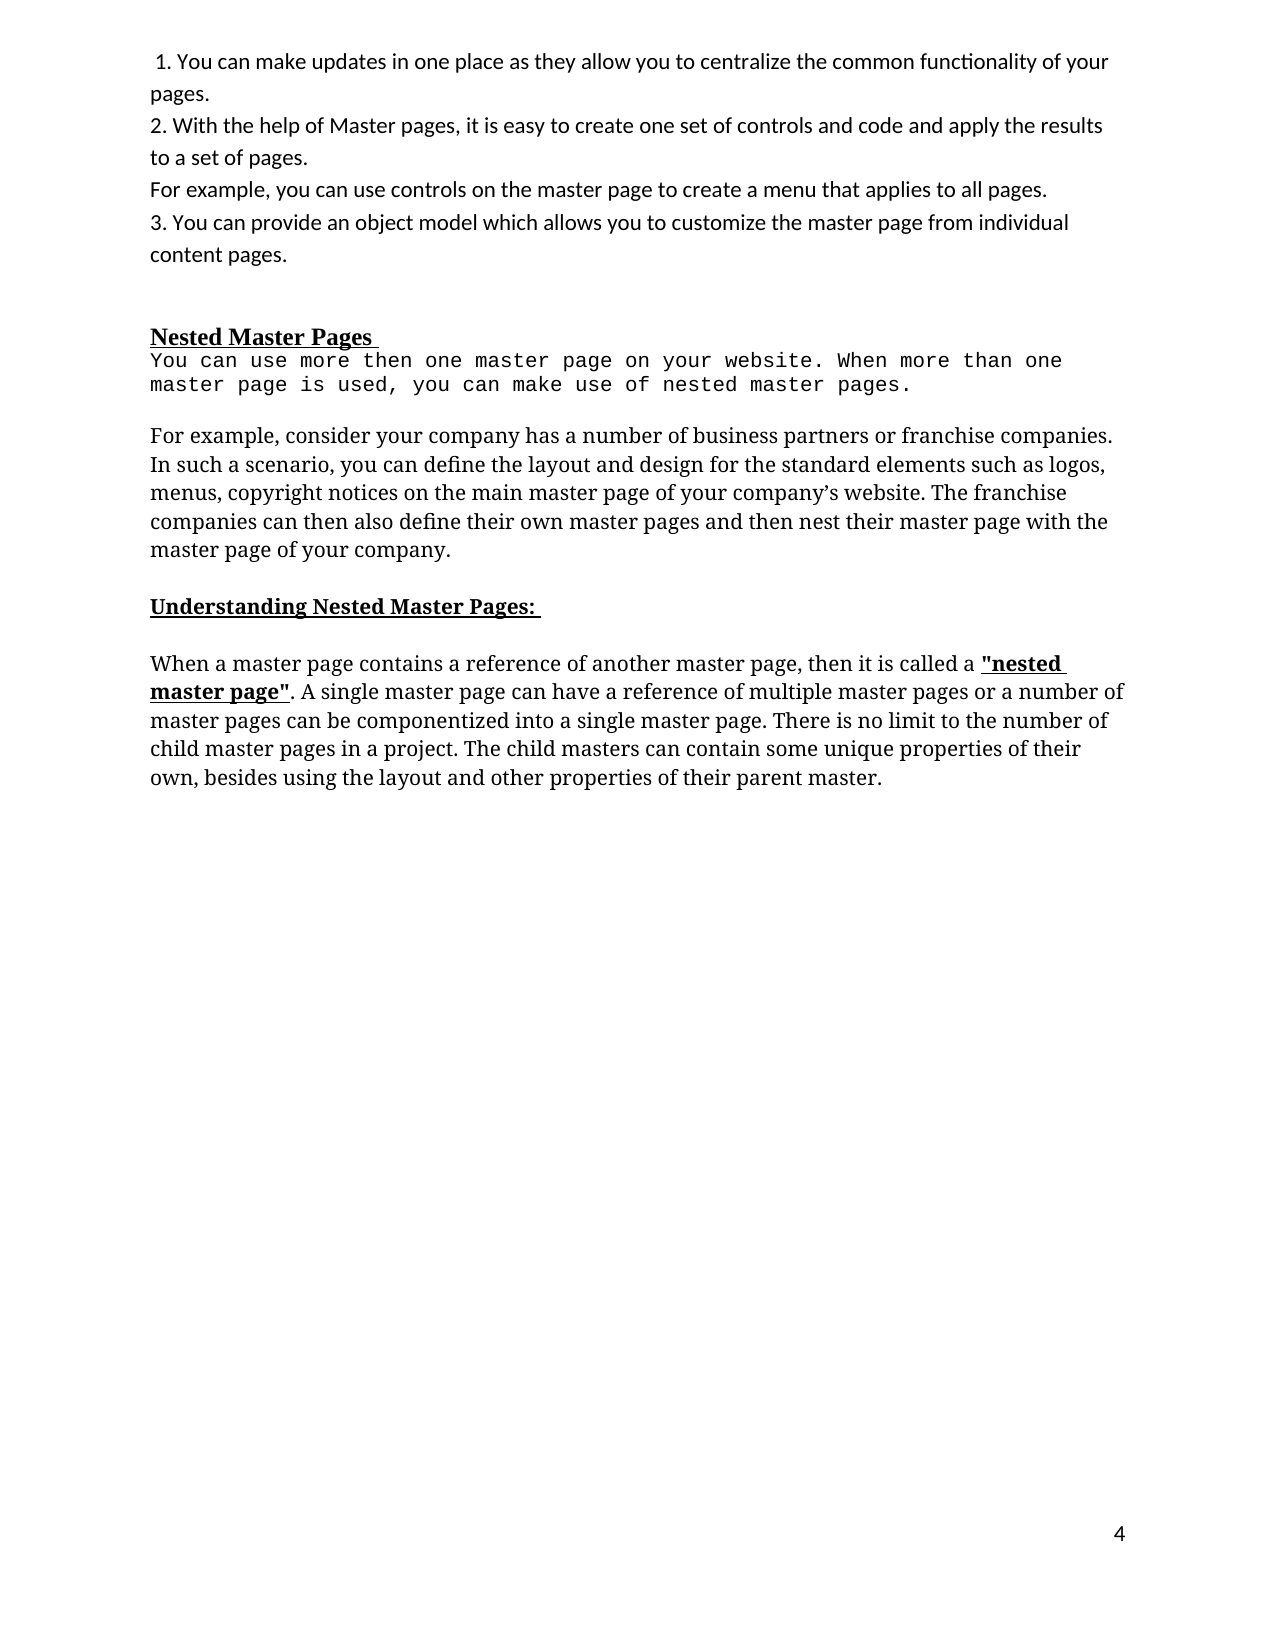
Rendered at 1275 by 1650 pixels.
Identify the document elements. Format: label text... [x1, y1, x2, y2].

text 1. You can make updates in one place as they allow you to centralize the common functionality of your pages. 2. With the help of Master pages, it is easy to create one set of controls and code and apply the results to a set of pages. For example, you can use controls on the master page to create a menu that applies to all pages. 3. You can provide an object model which allows you to customize the master page from individual content pages. [150, 47, 1125, 268]
text Nested Master Pages [150, 322, 1125, 351]
text You can use more then one master page on your website. When more than one master page is used, you can make use of nested master pages. [150, 351, 1125, 398]
text Understanding Nested Master Pages: When a master page contains a reference of another master page, then it is called a "nested master page". A single master page can have a reference of multiple master pages or a number of master pages can be componentized into a single master page. There is no limit to the number of child master pages in a project. The child masters can contain some unique properties of their own, besides using the layout and other properties of their parent master. [150, 592, 1125, 791]
text For example, consider your company has a number of business partners or franchise companies. In such a scenario, you can define the layout and design for the standard elements such as logos, menus, copyright notices on the main master page of your company’s website. The franchise companies can then also define their own master pages and then nest their master page with the master page of your company. [150, 421, 1125, 564]
